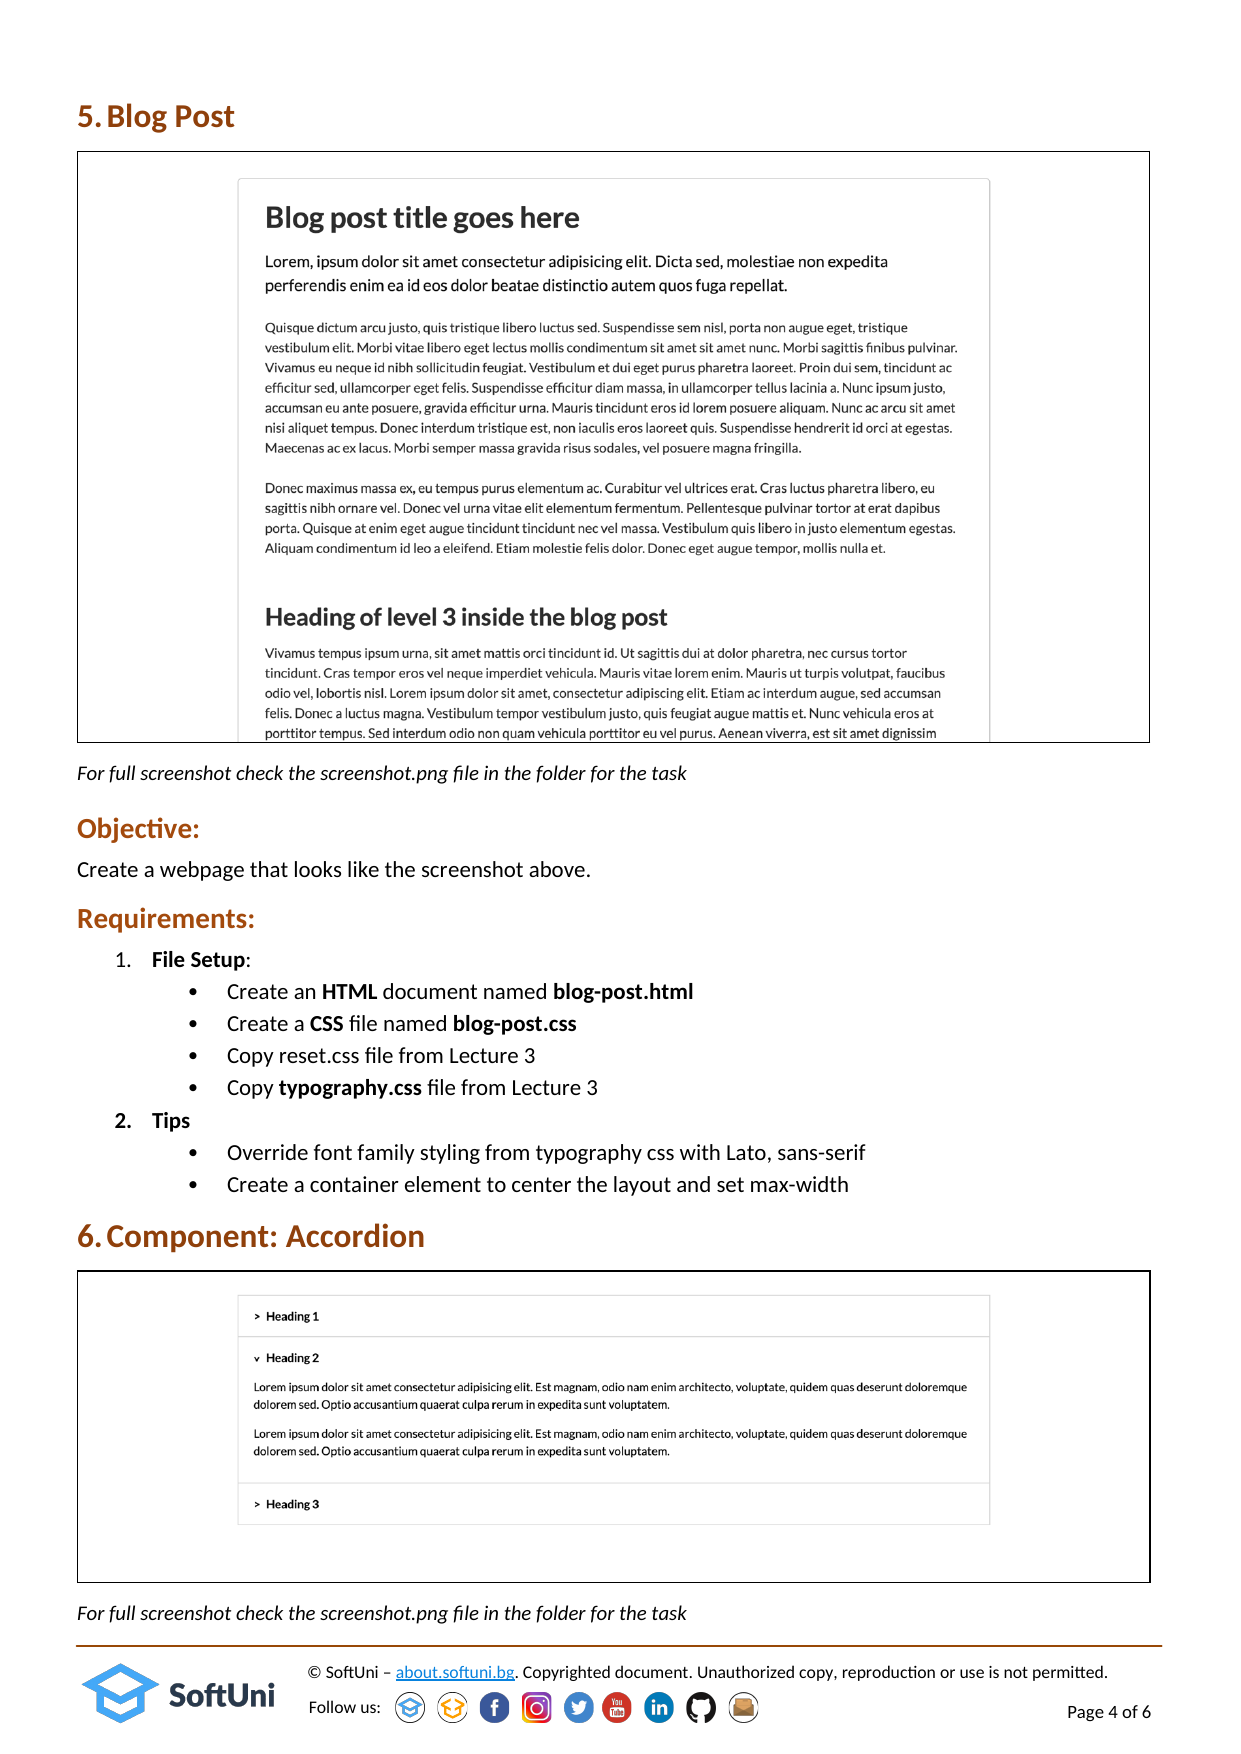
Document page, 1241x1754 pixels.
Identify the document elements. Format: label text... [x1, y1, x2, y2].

picture [75, 1658, 281, 1729]
picture [644, 1714, 653, 1723]
list Tips [114, 1106, 1163, 1134]
picture [665, 1692, 674, 1701]
picture [564, 1692, 594, 1723]
subtitle Requirements: [77, 900, 1163, 935]
picture [665, 1714, 674, 1723]
picture [686, 1692, 716, 1723]
list Copy reset.css file from Lecture 3 [189, 1041, 1163, 1069]
picture [78, 1272, 1149, 1582]
list Create a container element to center the layout and set max-width [189, 1170, 1163, 1198]
subtitle Objective: [77, 810, 1163, 846]
subtitle Component: Accordion [77, 1215, 1163, 1256]
picture [658, 1705, 667, 1714]
list Create an HTML document named blog-post.html [189, 977, 1163, 1005]
subtitle Blog Post [77, 95, 1163, 136]
picture [522, 1692, 552, 1723]
text For full screenshot check the screenshot.png file in the folder for the task [77, 1600, 1163, 1625]
picture [602, 1692, 632, 1723]
picture [728, 1692, 759, 1723]
picture [395, 1692, 425, 1723]
text For full screenshot check the screenshot.png file in the folder for the task [77, 760, 1163, 785]
picture [644, 1692, 653, 1701]
picture [479, 1692, 510, 1723]
list Override font family styling from typography css with Lato, sans-serif [189, 1138, 1163, 1166]
picture [437, 1692, 468, 1723]
list File Setup: [114, 945, 1163, 973]
text Create a webpage that looks like the screenshot above. [77, 855, 1163, 883]
picture [78, 152, 1149, 742]
list Create a CSS file named blog-post.css [189, 1009, 1163, 1037]
list Copy typography.css file from Lecture 3 [189, 1073, 1163, 1102]
